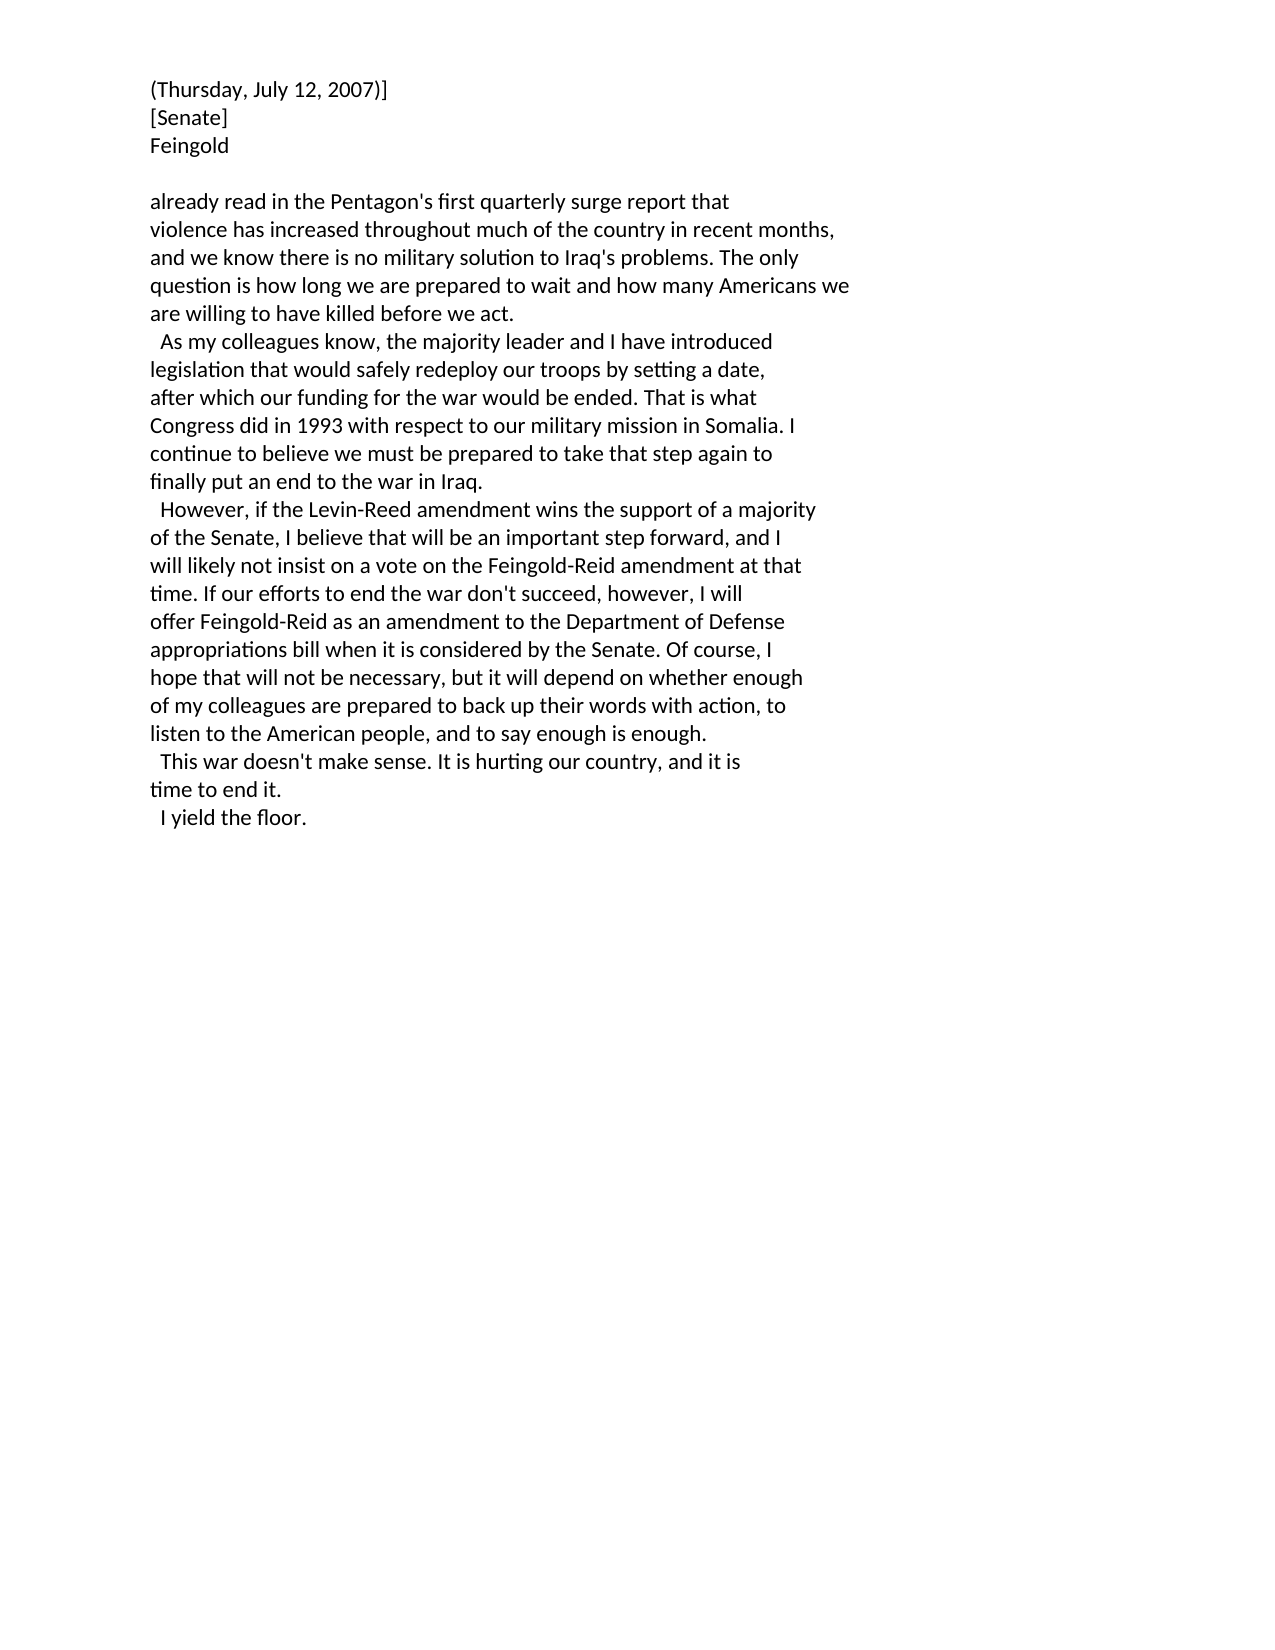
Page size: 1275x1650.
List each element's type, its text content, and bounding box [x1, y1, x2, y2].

text will likely not insist on a vote on the Feingold-Reid amendment at that [150, 551, 1125, 579]
text time to end it. [150, 776, 1125, 803]
text legislation that would safely redeploy our troops by setting a date, [150, 355, 1125, 383]
text violence has increased throughout much of the country in recent months, [150, 215, 1125, 243]
text finally put an end to the war in Iraq. [150, 467, 1125, 495]
text listen to the American people, and to say enough is enough. [150, 719, 1125, 747]
text hope that will not be necessary, but it will depend on whether enough [150, 663, 1125, 691]
text offer Feingold-Reid as an amendment to the Department of Defense [150, 607, 1125, 635]
text As my colleagues know, the majority leader and I have introduced [150, 327, 1125, 355]
text of my colleagues are prepared to back up their words with action, to [150, 691, 1125, 719]
text continue to believe we must be prepared to take that step again to [150, 439, 1125, 467]
text I yield the floor. [150, 803, 1125, 832]
text and we know there is no military solution to Iraq's problems. The only [150, 243, 1125, 271]
text question is how long we are prepared to wait and how many Americans we [150, 271, 1125, 299]
text of the Senate, I believe that will be an important step forward, and I [150, 523, 1125, 551]
text time. If our efforts to end the war don't succeed, however, I will [150, 579, 1125, 607]
text appropriations bill when it is considered by the Senate. Of course, I [150, 635, 1125, 663]
text This war doesn't make sense. It is hurting our country, and it is [150, 747, 1125, 776]
text However, if the Levin-Reed amendment wins the support of a majority [150, 495, 1125, 523]
text already read in the Pentagon's first quarterly surge report that [150, 187, 1125, 215]
text Congress did in 1993 with respect to our military mission in Somalia. I [150, 411, 1125, 439]
text are willing to have killed before we act. [150, 299, 1125, 327]
text after which our funding for the war would be ended. That is what [150, 383, 1125, 411]
